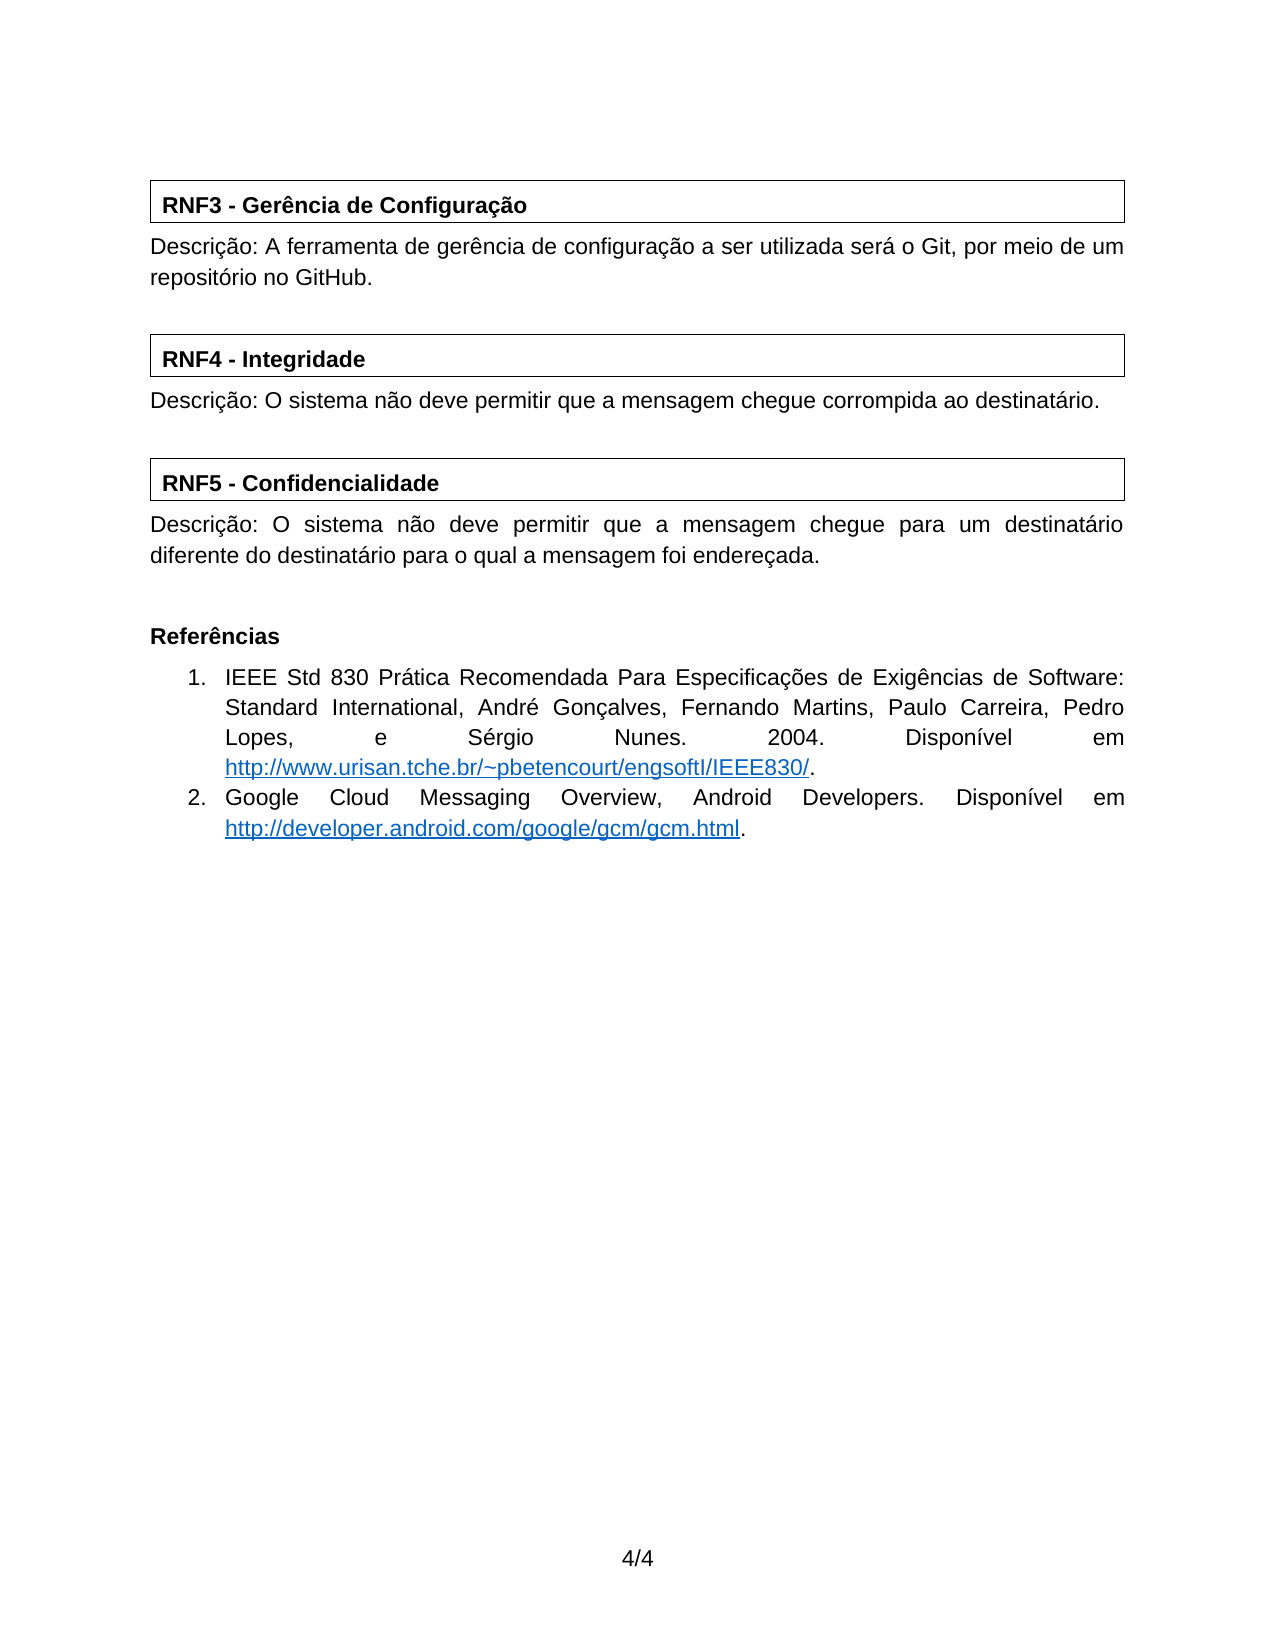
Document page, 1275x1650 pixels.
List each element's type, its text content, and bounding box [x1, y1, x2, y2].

list Google Cloud Messaging Overview, Android Developers. Disponível em http://developer.android.com/google/gcm/gcm.html. [187, 784, 1125, 841]
table_header RNF4 - Integridade [151, 335, 1124, 376]
table_header RNF3 - Gerência de Configuração [151, 181, 1124, 222]
text Descrição: O sistema não deve permitir que a mensagem chegue para um destinatário diferente do destinatário para o qual a mensagem foi endereçada. [150, 511, 1125, 568]
table_header RNF5 - Confidencialidade [151, 459, 1124, 500]
text Descrição: A ferramenta de gerência de configuração a ser utilizada será o Git, por meio de um repositório no GitHub. [150, 233, 1125, 290]
text Descrição: O sistema não deve permitir que a mensagem chegue corrompida ao destinatário. [150, 387, 1125, 414]
list IEEE Std 830 Prática Recomendada Para Especificações de Exigências de Software: Standard International, André Gonçalves, Fernando Martins, Paulo Carreira, Pedro Lopes, e Sérgio Nunes. 2004. Disponível em http://www.urisan.tche.br/~pbetencourt/engsoftI/IEEE830/. [187, 663, 1125, 781]
text Referências [150, 623, 1125, 649]
